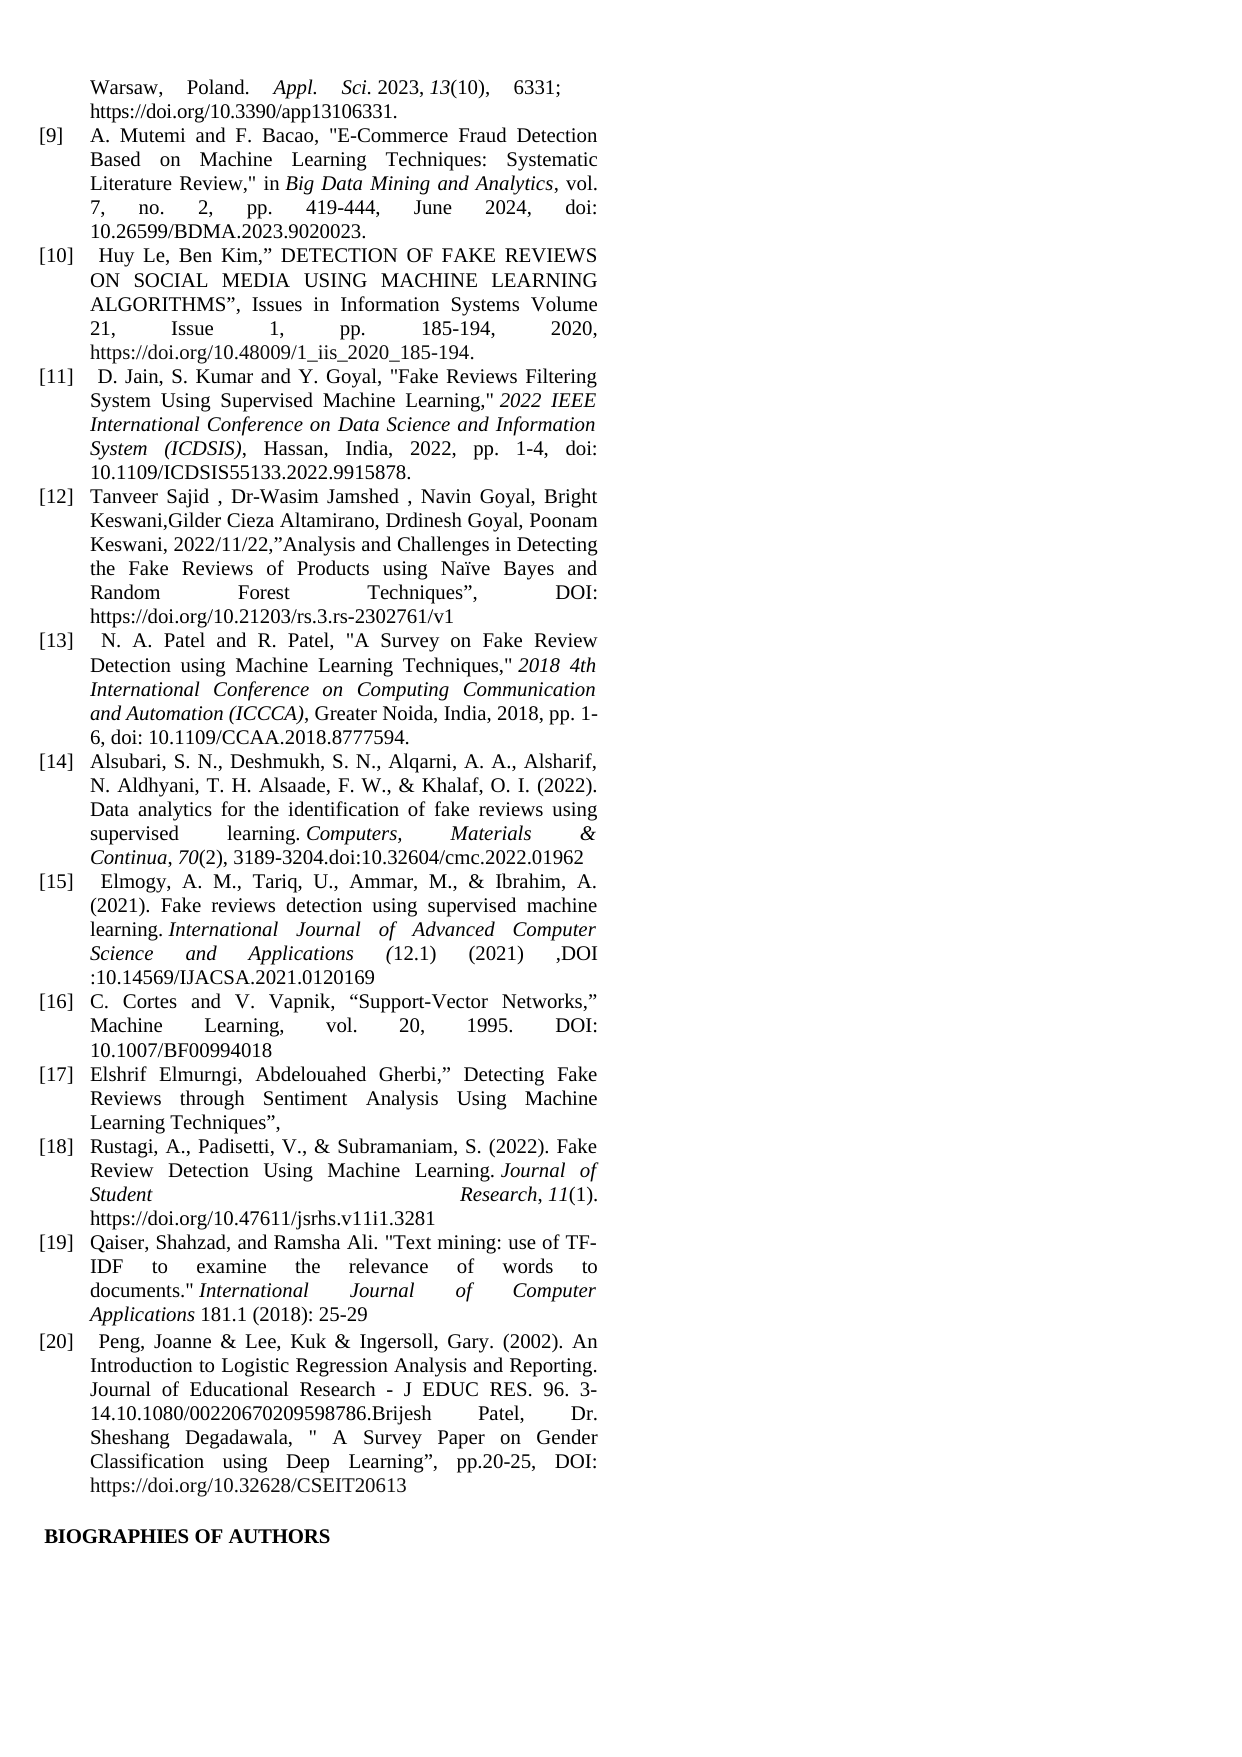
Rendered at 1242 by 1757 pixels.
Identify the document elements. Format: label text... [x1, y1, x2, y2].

list D. Jain, S. Kumar and Y. Goyal, "Fake Reviews Filtering System Using Supervised Machine Learning," 2022 IEEE International Conference on Data Science and Information System (ICDSIS), Hassan, India, 2022, pp. 1-4, doi: 10.1109/ICDSIS55133.2022.9915878. [39, 364, 598, 484]
list Rustagi, A., Padisetti, V., & Subramaniam, S. (2022). Fake Review Detection Using Machine Learning. Journal of Student Research, 11(1). https://doi.org/10.47611/jsrhs.v11i1.3281 [39, 1134, 598, 1230]
list Elshrif Elmurngi, Abdelouahed Gherbi,” Detecting Fake Reviews through Sentiment Analysis Using Machine Learning Techniques”, [39, 1062, 598, 1134]
list Qaiser, Shahzad, and Ramsha Ali. "Text mining: use of TF-IDF to examine the relevance of words to documents." International Journal of Computer Applications 181.1 (2018): 25-29 [39, 1230, 598, 1326]
list Alsubari, S. N., Deshmukh, S. N., Alqarni, A. A., Alsharif, N. Aldhyani, T. H. Alsaade, F. W., & Khalaf, O. I. (2022). Data analytics for the identification of fake reviews using supervised learning. Computers, Materials & Continua, 70(2), 3189-3204.doi:10.32604/cmc.2022.01962 [39, 749, 598, 869]
list Huy Le, Ben Kim,” DETECTION OF FAKE REVIEWS ON SOCIAL MEDIA USING MACHINE LEARNING ALGORITHMS”, Issues in Information Systems Volume 21, Issue 1, pp. 185-194, 2020, https://doi.org/10.48009/1_iis_2020_185-194. [39, 243, 598, 364]
list Tanveer Sajid , Dr-Wasim Jamshed , Navin Goyal, Bright Keswani,Gilder Cieza Altamirano, Drdinesh Goyal, Poonam Keswani, 2022/11/22,”Analysis and Challenges in Detecting the Fake Reviews of Products using Naïve Bayes and Random Forest Techniques”, DOI: https://doi.org/10.21203/rs.3.rs-2302761/v1 [39, 484, 598, 628]
subtitle BIOGRAPHIES OF AUTHORS [44, 1524, 598, 1548]
list Elmogy, A. M., Tariq, U., Ammar, M., & Ibrahim, A. (2021). Fake reviews detection using supervised machine learning. International Journal of Advanced Computer Science and Applications (12.1) (2021) ,DOI :10.14569/IJACSA.2021.0120169 [39, 869, 598, 989]
list C. Cortes and V. Vapnik, “Support-Vector Networks,” Machine Learning, vol. 20, 1995. DOI: 10.1007/BF00994018 [39, 989, 598, 1062]
list A. Mutemi and F. Bacao, "E-Commerce Fraud Detection Based on Machine Learning Techniques: Systematic Literature Review," in Big Data Mining and Analytics, vol. 7, no. 2, pp. 419-444, June 2024, doi: 10.26599/BDMA.2023.9020023. [39, 123, 598, 243]
list Peng, Joanne & Lee, Kuk & Ingersoll, Gary. (2002). An Introduction to Logistic Regression Analysis and Reporting. Journal of Educational Research - J EDUC RES. 96. 3-14.10.1080/00220670209598786.Brijesh Patel, Dr. Sheshang Degadawala, " A Survey Paper on Gender Classification using Deep Learning”, pp.20-25, DOI: https://doi.org/10.32628/CSEIT20613 [39, 1329, 598, 1497]
list N. A. Patel and R. Patel, "A Survey on Fake Review Detection using Machine Learning Techniques," 2018 4th International Conference on Computing Communication and Automation (ICCCA), Greater Noida, India, 2018, pp. 1-6, doi: 10.1109/CCAA.2018.8777594. [39, 628, 598, 749]
